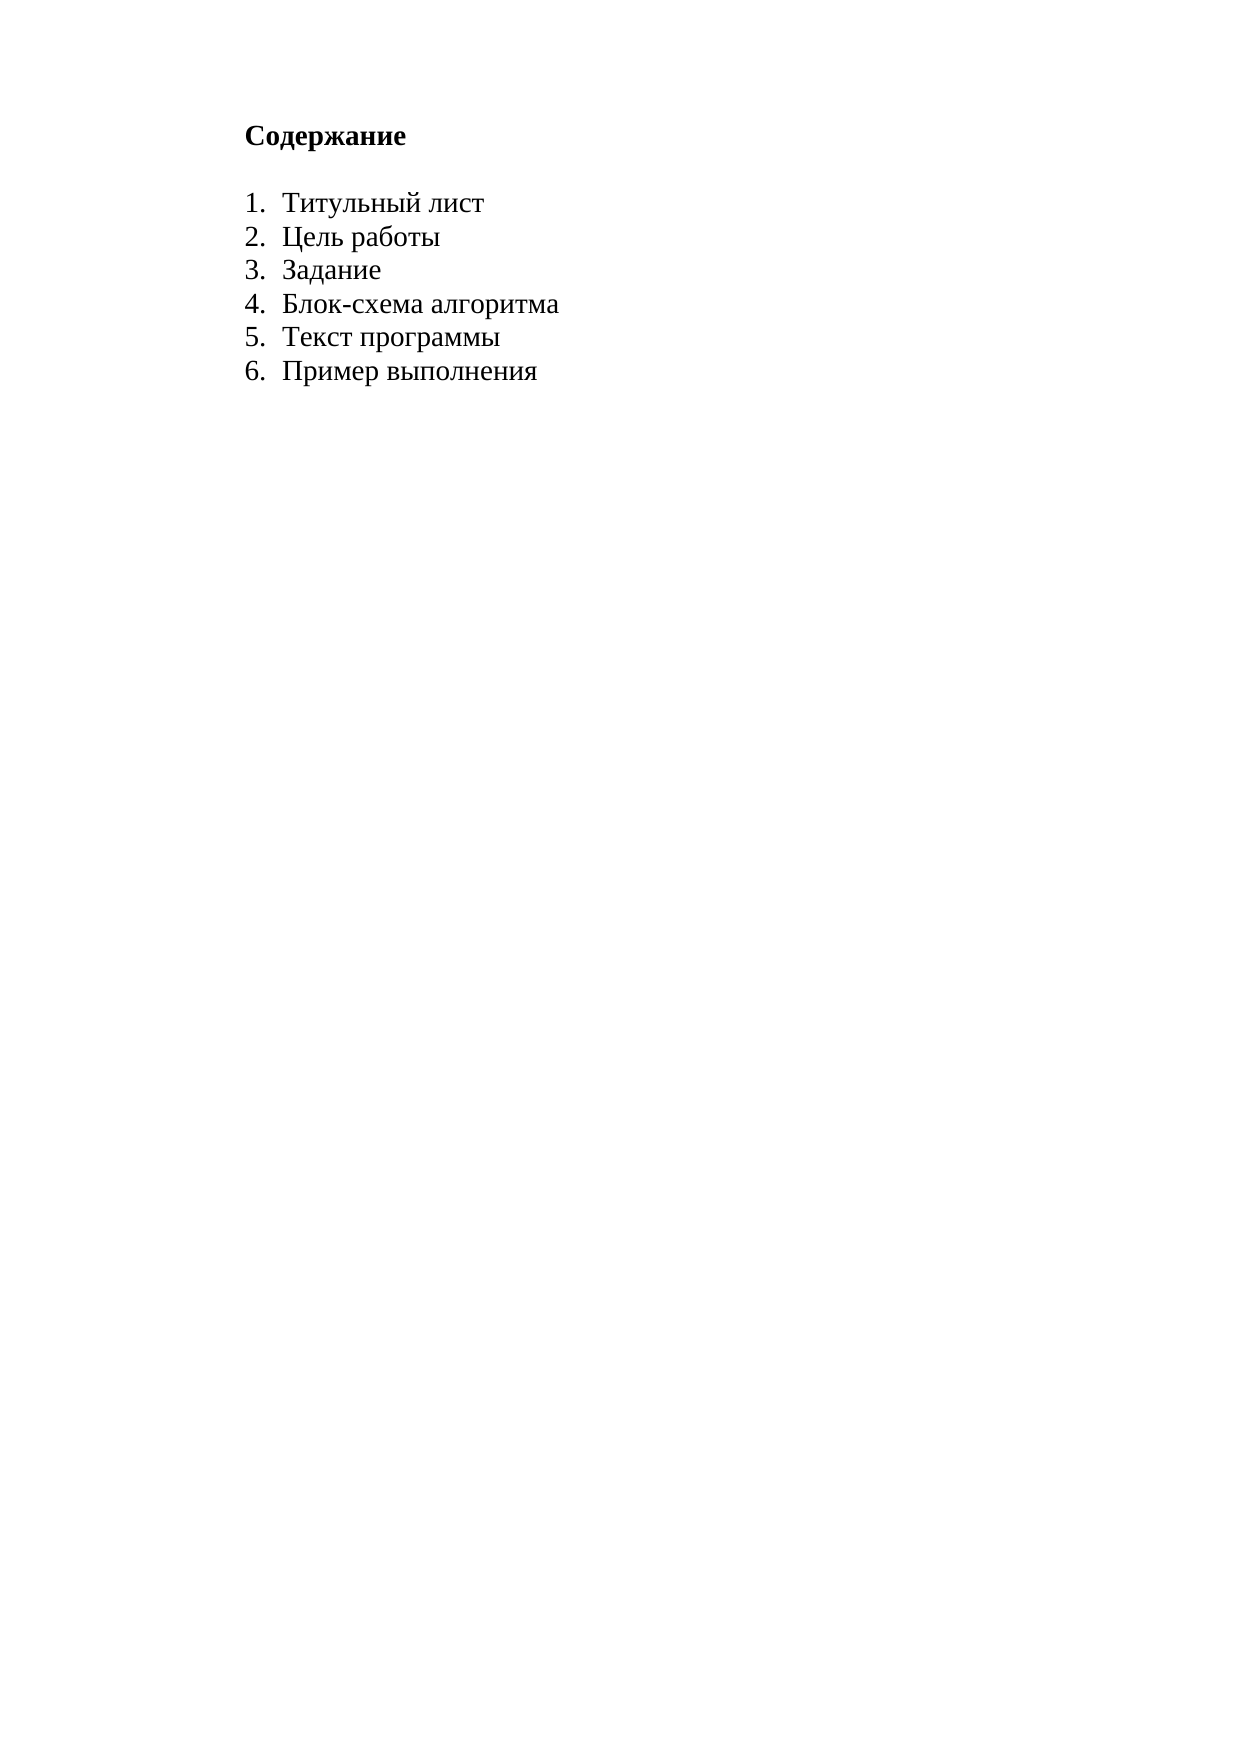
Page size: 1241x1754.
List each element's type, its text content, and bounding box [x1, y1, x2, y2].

list Пример выполнения [244, 353, 1152, 386]
list Титульный лист [244, 185, 1152, 219]
list Текст программы [244, 319, 1152, 353]
text Содержание [244, 118, 1152, 152]
list Задание [244, 252, 1152, 286]
list Цель работы [244, 219, 1152, 252]
list Блок-схема алгоритма [244, 286, 1152, 319]
